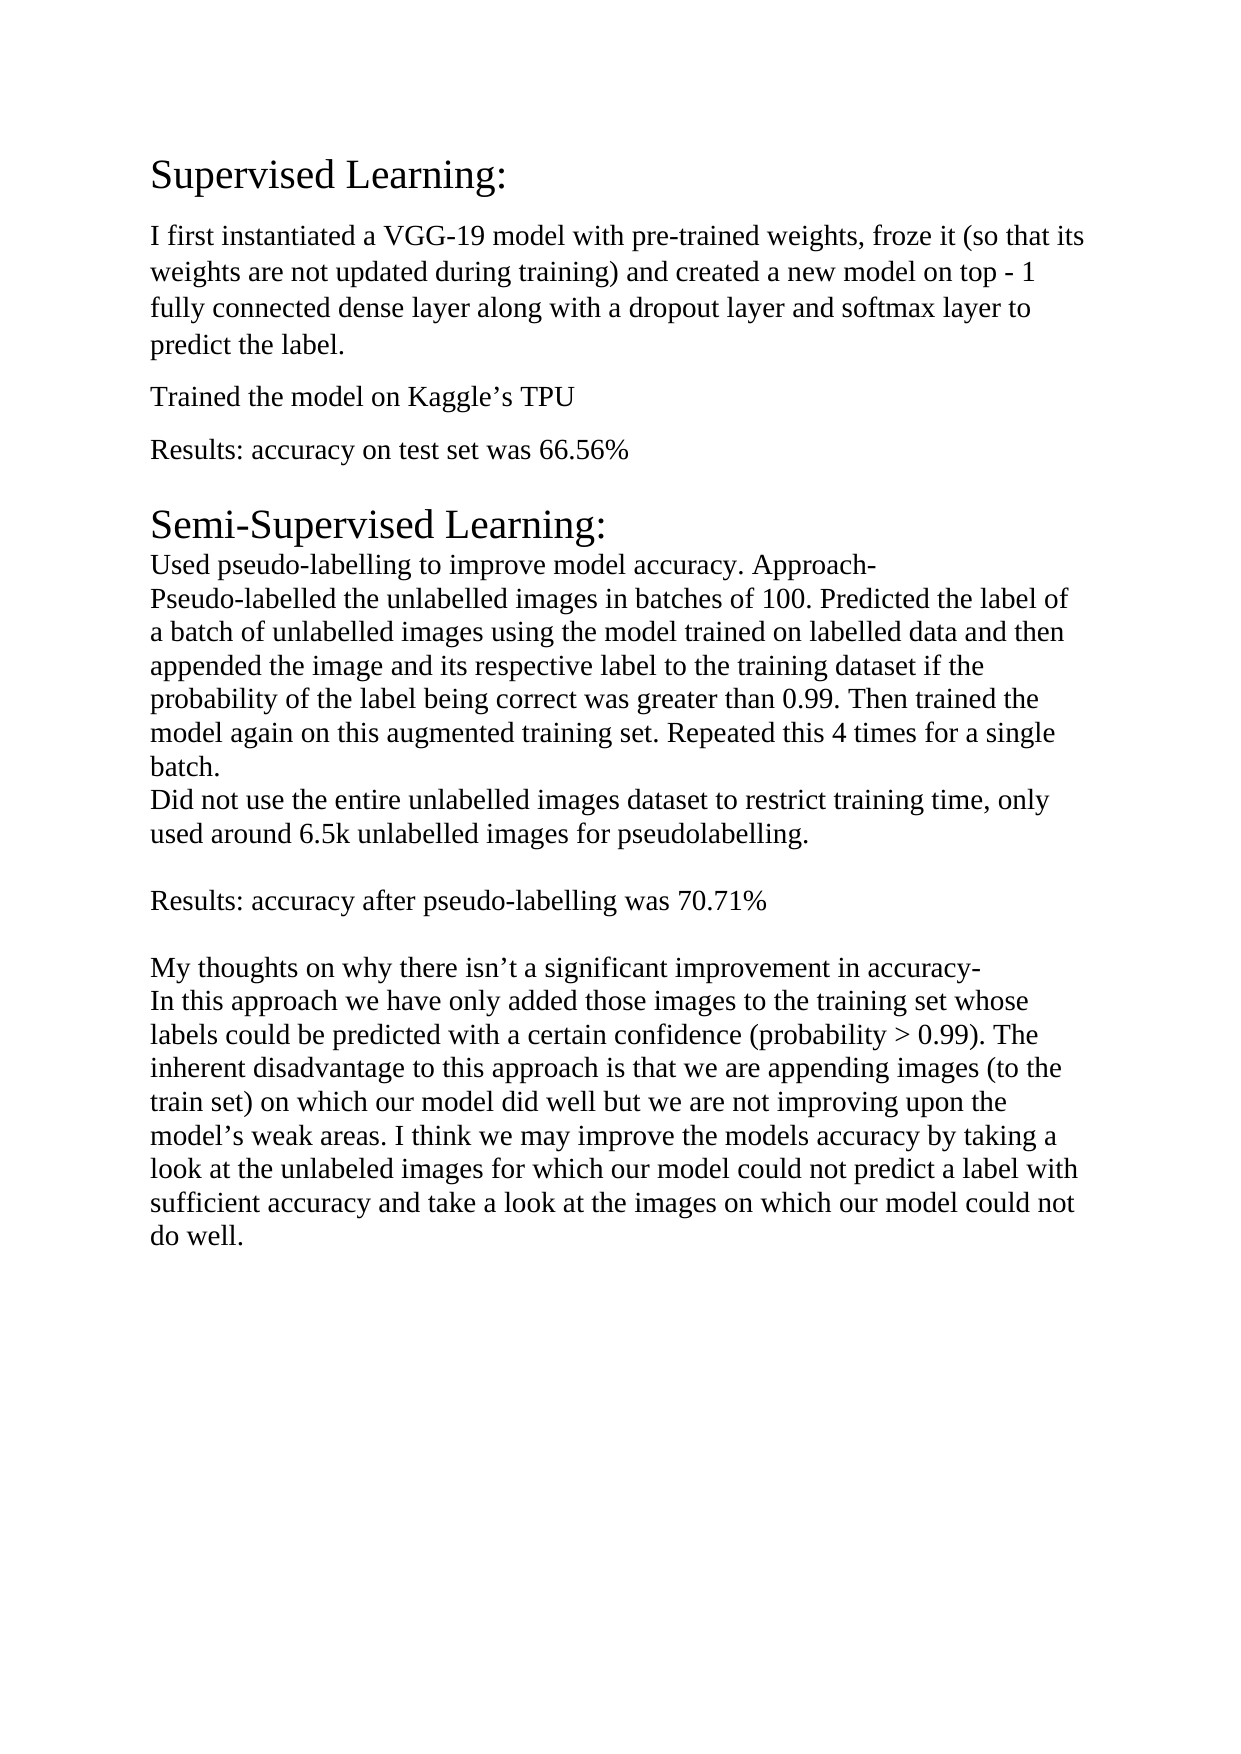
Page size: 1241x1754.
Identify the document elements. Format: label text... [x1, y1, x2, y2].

text Results: accuracy on test set was 66.56% [150, 432, 1090, 466]
text Semi-Supervised Learning: [150, 499, 1090, 547]
text I first instantiated a VGG-19 model with pre-trained weights, froze it (so that its weights are not updated during training) and created a new model on top - 1 fully connected dense layer along with a dropout layer and softmax layer to predict the label. [150, 218, 1090, 360]
text Used pseudo-labelling to improve model accuracy. Approach- [150, 547, 1090, 581]
text Pseudo-labelled the unlabelled images in batches of 100. Predicted the label of a batch of unlabelled images using the model trained on labelled data and then appended the image and its respective label to the training dataset if the probability of the label being correct was greater than 0.99. Then trained the model again on this augmented training set. Repeated this 4 times for a single batch. [150, 581, 1090, 782]
text Results: accuracy after pseudo-labelling was 70.71% [150, 883, 1090, 916]
text Did not use the entire unlabelled images dataset to restrict training time, only used around 6.5k unlabelled images for pseudolabelling. [150, 782, 1090, 849]
text Trained the model on Kaggle’s TPU [150, 379, 1090, 413]
text In this approach we have only added those images to the training set whose labels could be predicted with a certain confidence (probability > 0.99). The inherent disadvantage to this approach is that we are appending images (to the train set) on which our model did well but we are not improving upon the model’s weak areas. I think we may improve the models accuracy by taking a look at the unlabeled images for which our model could not predict a label with sufficient accuracy and take a look at the images on which our model could not do well. [150, 983, 1090, 1252]
text My thoughts on why there isn’t a significant improvement in accuracy- [150, 950, 1090, 983]
text Supervised Learning: [150, 150, 1090, 198]
